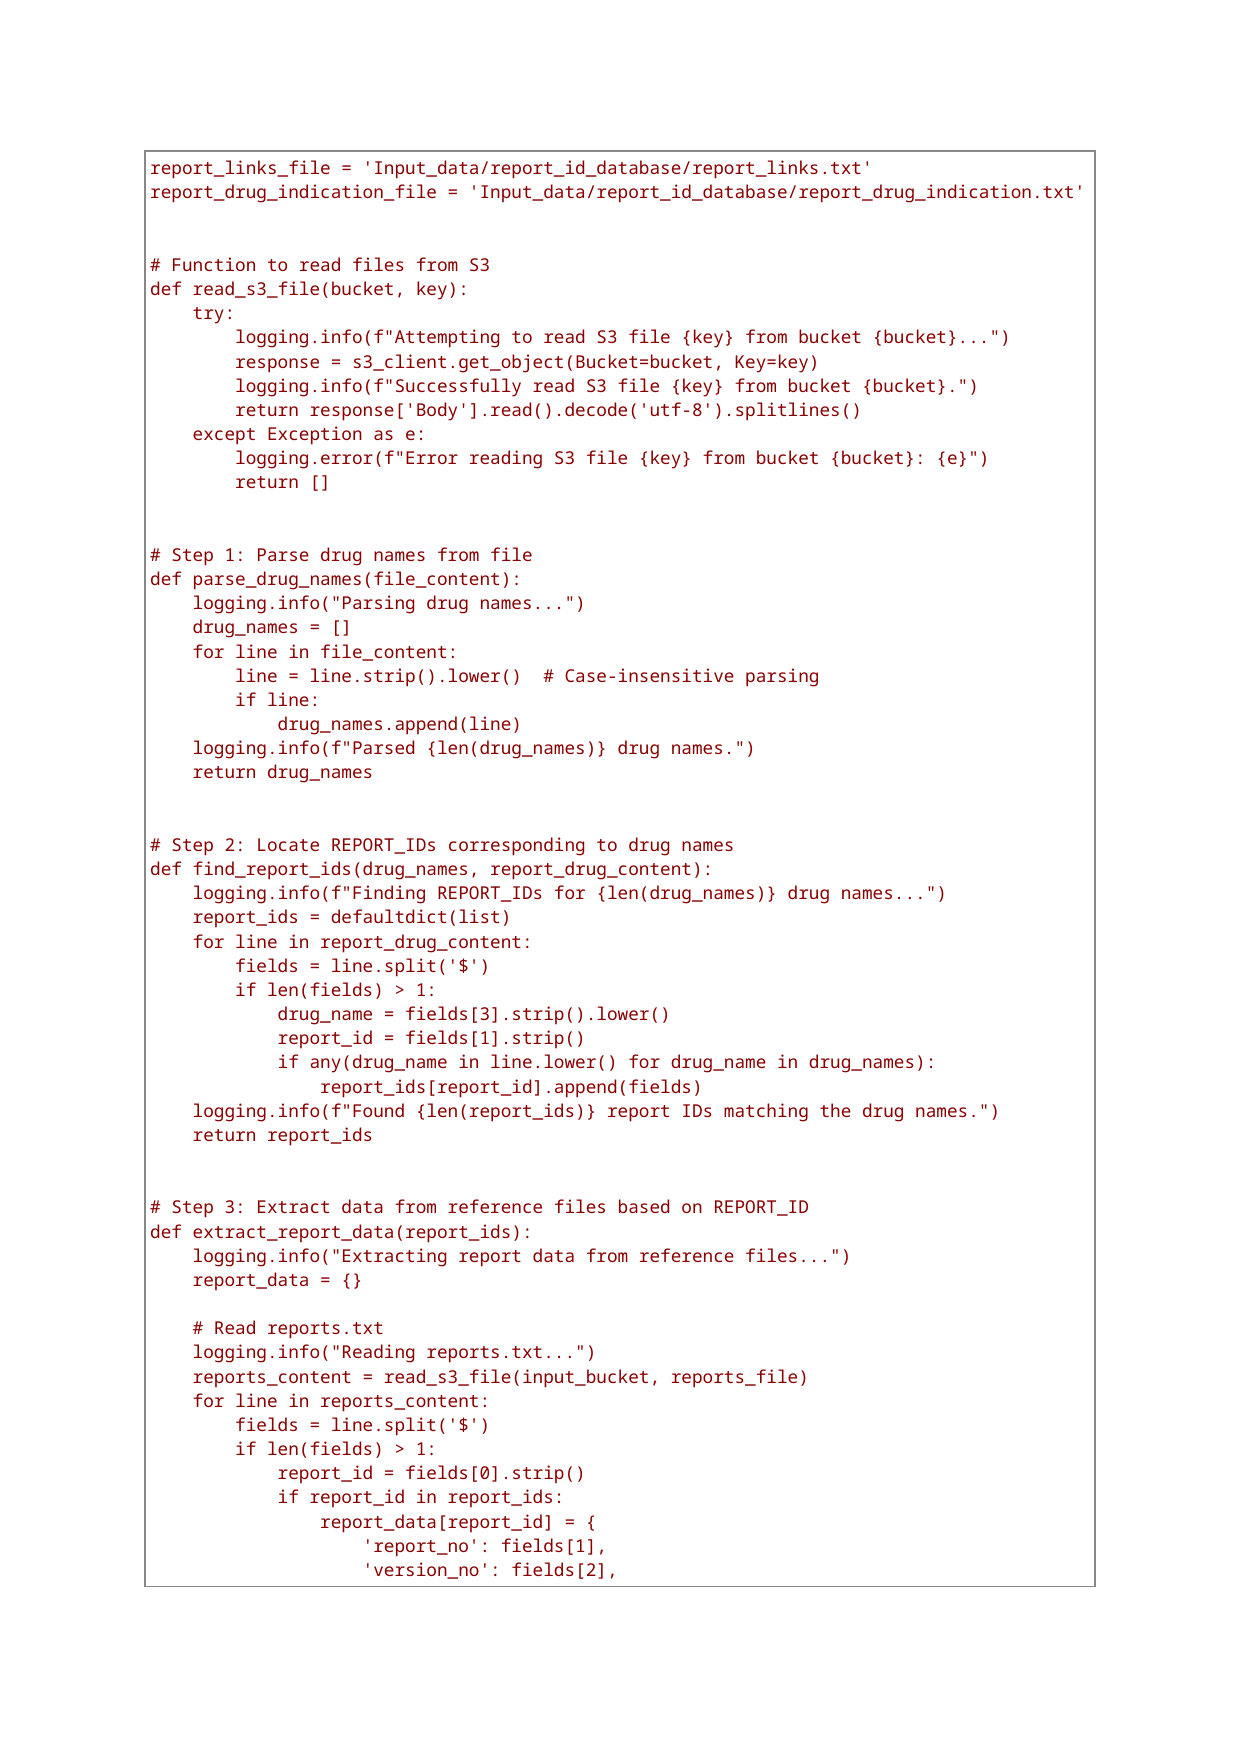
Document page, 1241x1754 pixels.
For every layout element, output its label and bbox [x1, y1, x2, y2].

text [146, 152, 1094, 1586]
